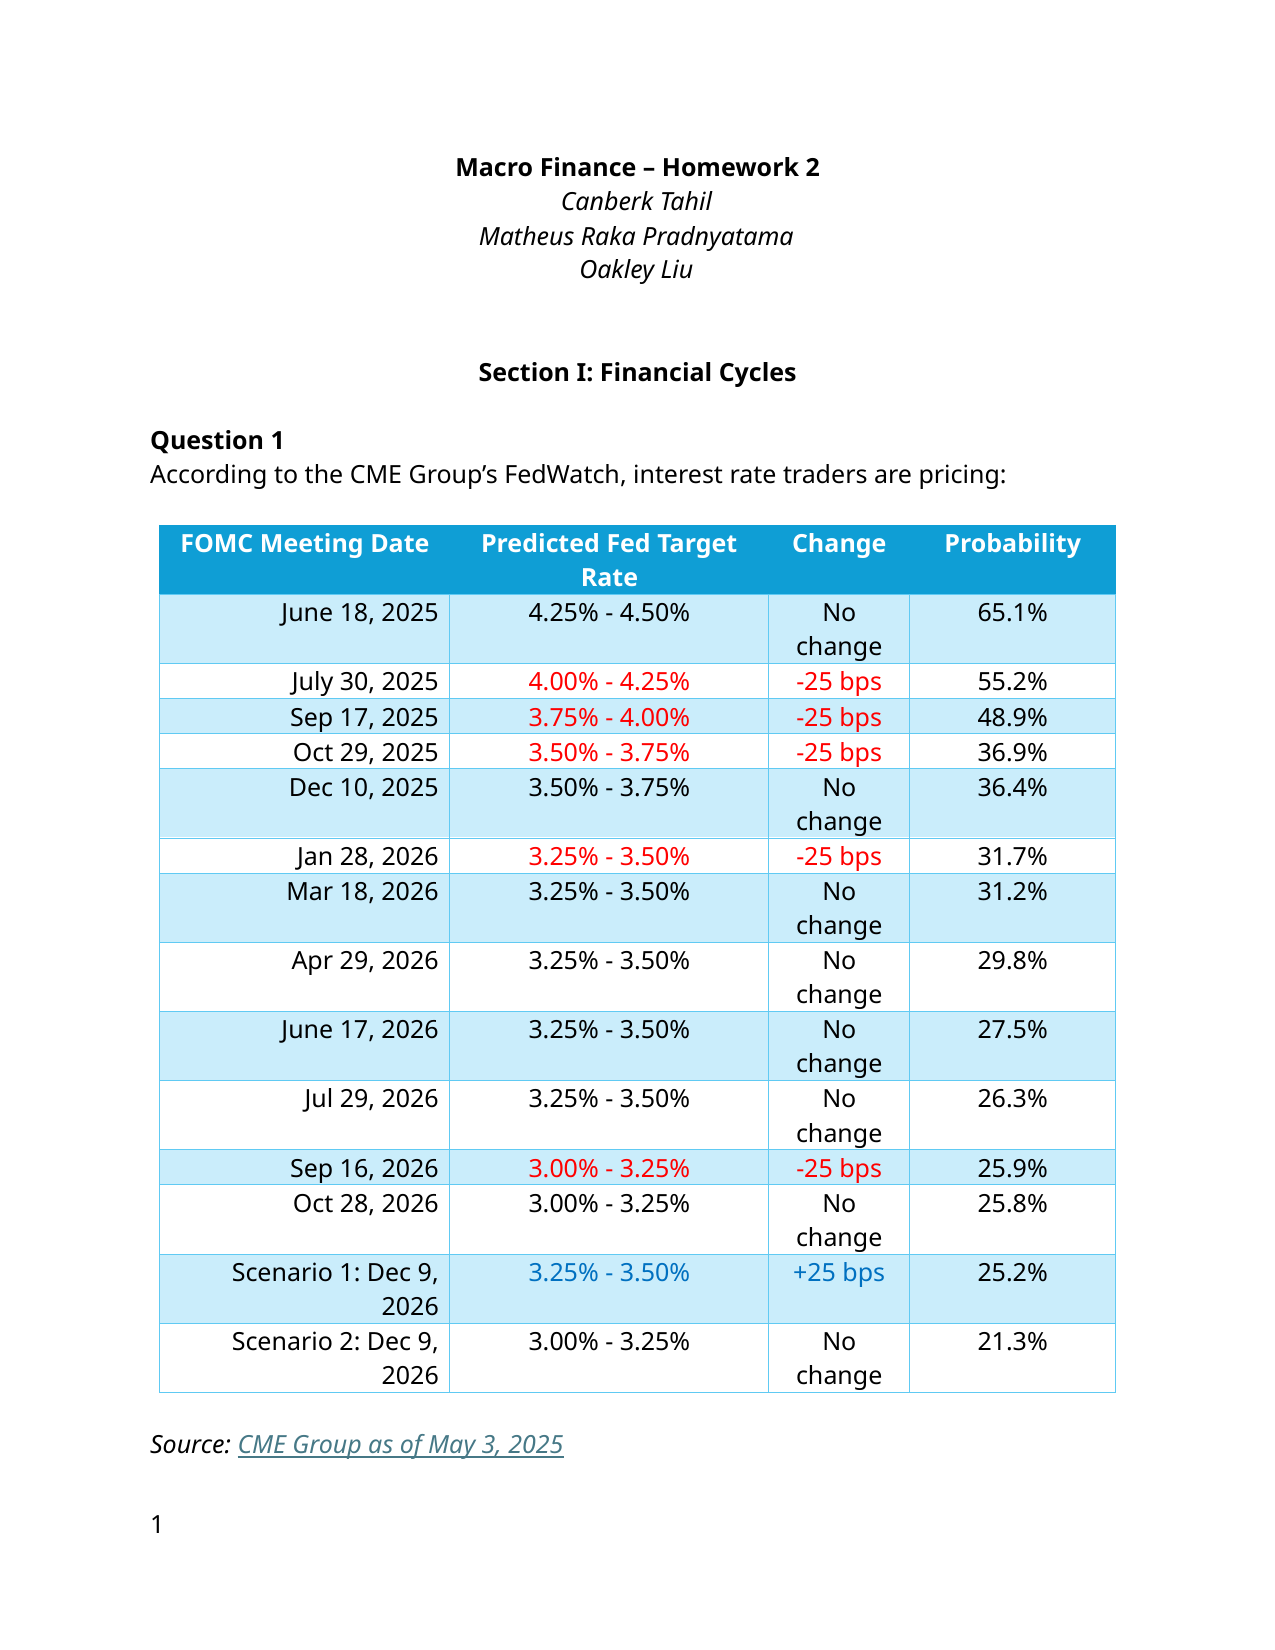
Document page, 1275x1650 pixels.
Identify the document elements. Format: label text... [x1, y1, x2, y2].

table_cell Jan 28, 2026 [160, 839, 449, 873]
table_cell Oct 29, 2025 [160, 734, 449, 768]
table_cell 3.00% - 3.25% [450, 1185, 768, 1253]
table_cell 48.9% [910, 699, 1115, 733]
table_cell No change [769, 1081, 909, 1149]
table_cell -25 bps [769, 734, 909, 768]
table_cell 3.50% - 3.75% [450, 769, 768, 837]
table_cell 26.3% [910, 1081, 1115, 1149]
text According to the CME Group’s FedWatch, interest rate traders are pricing: [150, 457, 1125, 491]
table_cell 4.25% - 4.50% [450, 595, 768, 663]
table_cell 55.2% [910, 664, 1115, 698]
table_cell 25.9% [910, 1150, 1115, 1184]
table_cell Scenario 1: Dec 9, 2026 [160, 1255, 449, 1323]
table_cell 27.5% [910, 1012, 1115, 1080]
table_cell Oct 28, 2026 [160, 1185, 449, 1253]
table_cell Mar 18, 2026 [160, 874, 449, 942]
table_cell +25 bps [769, 1255, 909, 1323]
table_header Probability [910, 526, 1115, 594]
table_cell No change [769, 769, 909, 837]
table_cell No change [769, 1012, 909, 1080]
table_cell 36.4% [910, 769, 1115, 837]
table_cell Sep 17, 2025 [160, 699, 449, 733]
table_cell -25 bps [769, 839, 909, 873]
text Oakley Liu [150, 252, 1125, 286]
table_cell Scenario 2: Dec 9, 2026 [160, 1324, 449, 1392]
table_cell Apr 29, 2026 [160, 943, 449, 1011]
table_cell June 17, 2026 [160, 1012, 449, 1080]
table_cell 3.25% - 3.50% [450, 1255, 768, 1323]
text Macro Finance – Homework 2 [150, 150, 1125, 184]
table_cell 31.7% [910, 839, 1115, 873]
table_header Predicted Fed Target Rate [450, 526, 768, 594]
table_cell 3.25% - 3.50% [450, 1012, 768, 1080]
table_cell No change [769, 595, 909, 663]
text Canberk Tahil [150, 184, 1125, 218]
table_cell 4.00% - 4.25% [450, 664, 768, 698]
table_cell 21.3% [910, 1324, 1115, 1392]
table_cell 25.8% [910, 1185, 1115, 1253]
text Section I: Financial Cycles [150, 354, 1125, 388]
table_cell 3.50% - 3.75% [450, 734, 768, 768]
text Source: CME Group as of May 3, 2025 [150, 1427, 1125, 1461]
table_cell 31.2% [910, 874, 1115, 942]
table_cell Dec 10, 2025 [160, 769, 449, 837]
table_cell 36.9% [910, 734, 1115, 768]
table_cell No change [769, 1324, 909, 1392]
table_cell 3.75% - 4.00% [450, 699, 768, 733]
table_cell 3.25% - 3.50% [450, 1081, 768, 1149]
table_cell 3.25% - 3.50% [450, 943, 768, 1011]
table_cell 25.2% [910, 1255, 1115, 1323]
table_cell Jul 29, 2026 [160, 1081, 449, 1149]
table_cell 3.00% - 3.25% [450, 1324, 768, 1392]
table_cell Sep 16, 2026 [160, 1150, 449, 1184]
table_cell -25 bps [769, 1150, 909, 1184]
table_cell 65.1% [910, 595, 1115, 663]
table_cell July 30, 2025 [160, 664, 449, 698]
text Matheus Raka Pradnyatama [150, 218, 1125, 252]
table_cell No change [769, 1185, 909, 1253]
text Question 1 [150, 422, 1125, 457]
table_cell 3.25% - 3.50% [450, 874, 768, 942]
table_cell June 18, 2025 [160, 595, 449, 663]
table_cell 3.25% - 3.50% [450, 839, 768, 873]
table_cell No change [769, 943, 909, 1011]
table_header FOMC Meeting Date [160, 526, 449, 594]
table_cell 3.00% - 3.25% [450, 1150, 768, 1184]
table_header Change [769, 526, 909, 594]
table_cell 29.8% [910, 943, 1115, 1011]
table_cell -25 bps [769, 664, 909, 698]
table_cell -25 bps [769, 699, 909, 733]
table_cell No change [769, 874, 909, 942]
